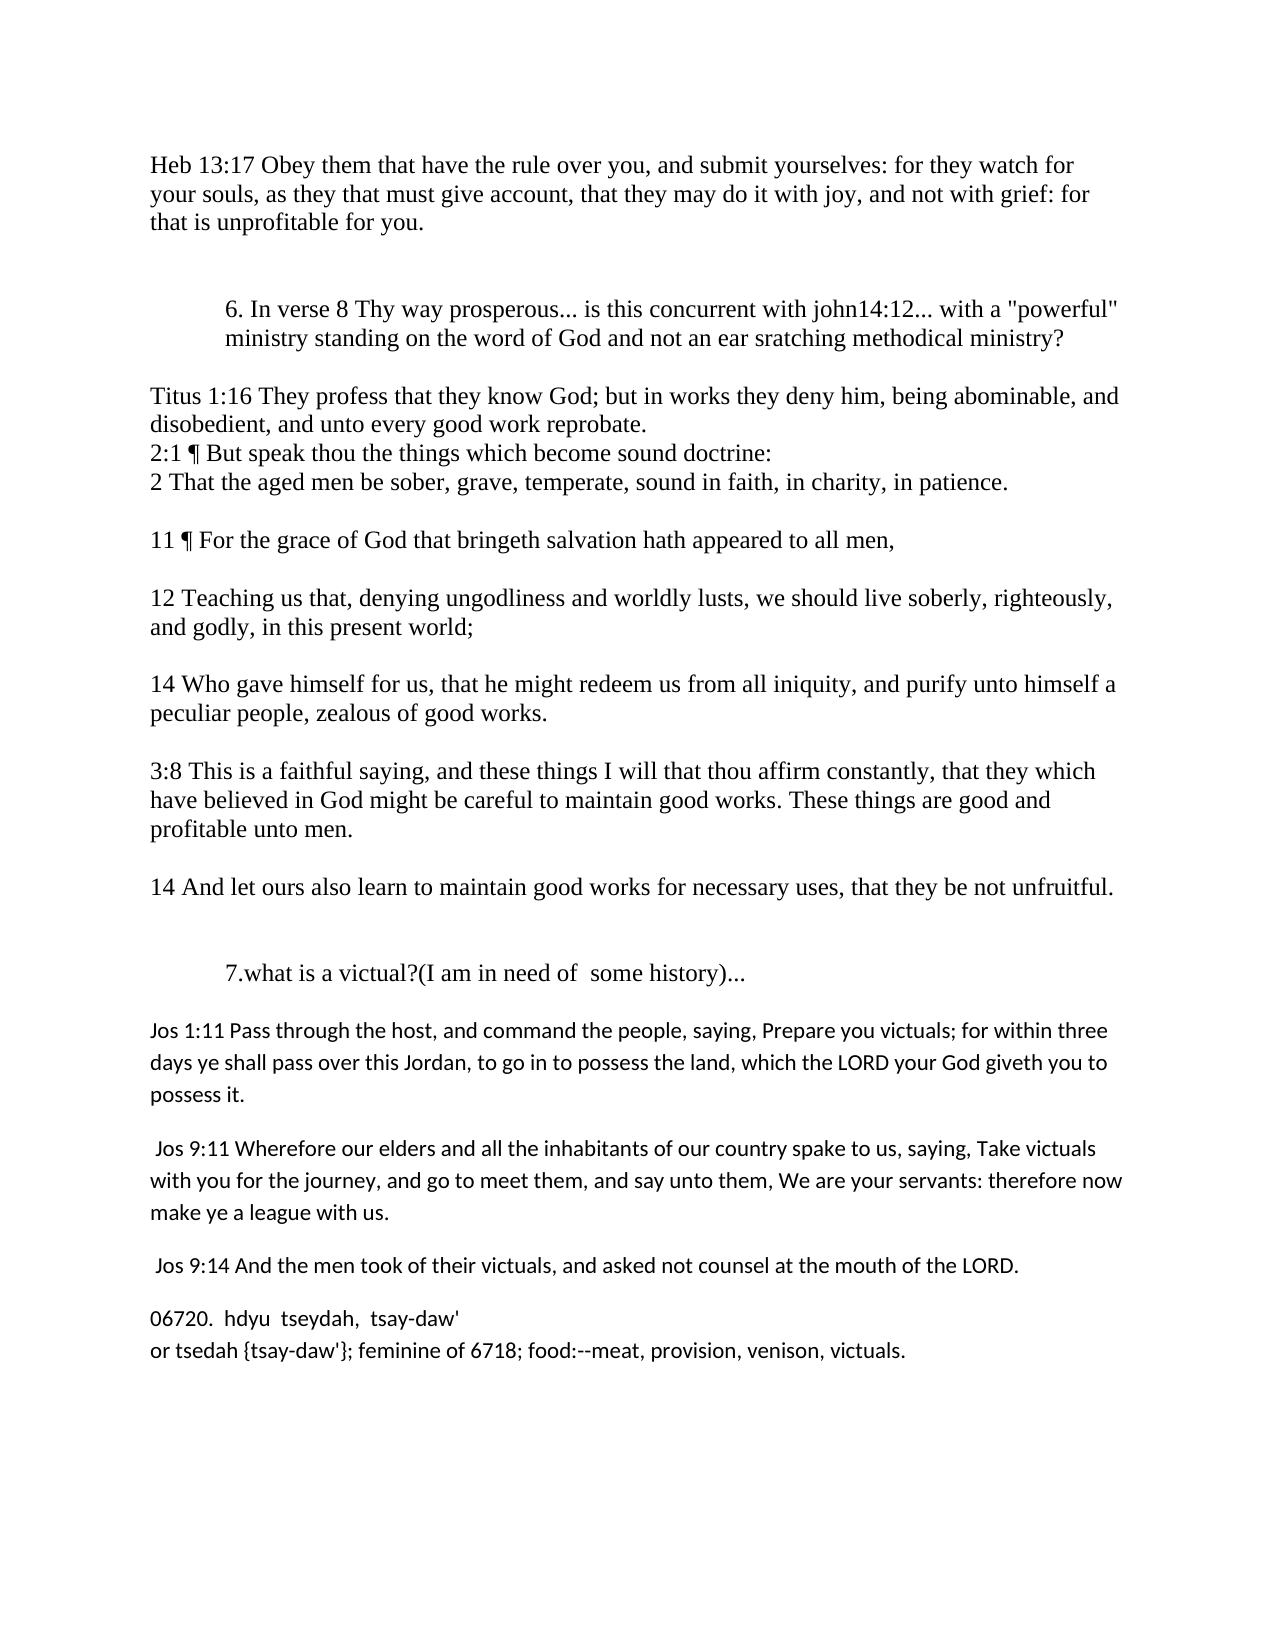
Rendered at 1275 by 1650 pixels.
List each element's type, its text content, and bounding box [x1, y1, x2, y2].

text 06720. hdyu tseydah, tsay-daw' or tsedah {tsay-daw'}; feminine of 6718; food:--meat, provision, venison, victuals. [150, 1304, 1125, 1364]
text Titus 1:16 They profess that they know God; but in works they deny him, being abominable, and disobedient, and unto every good work reprobate. 2:1 ¶ But speak thou the things which become sound doctrine: 2 That the aged men be sober, grave, temperate, sound in faith, in charity, in patience. [150, 381, 1125, 496]
text Jos 1:11 Pass through the host, and command the people, saying, Prepare you victuals; for within three days ye shall pass over this Jordan, to go in to possess the land, which the LORD your God giveth you to possess it. [150, 1016, 1125, 1109]
text 11 ¶ For the grace of God that bringeth salvation hath appeared to all men, [150, 525, 1125, 554]
text 3:8 This is a faithful saying, and these things I will that thou affirm constantly, that they which have believed in God might be careful to maintain good works. These things are good and profitable unto men. [150, 756, 1125, 842]
text Jos 9:14 And the men took of their victuals, and asked not counsel at the mouth of the LORD. [150, 1251, 1125, 1279]
text 14 Who gave himself for us, that he might redeem us from all iniquity, and purify unto himself a peculiar people, zealous of good works. [150, 669, 1125, 727]
text 14 And let ours also learn to maintain good works for necessary uses, that they be not unfruitful. [150, 872, 1125, 900]
text 6. In verse 8 Thy way prosperous... is this concurrent with john14:12... with a "powerful" ministry standing on the word of God and not an ear sratching methodical ministry? [225, 265, 1125, 352]
text Heb 13:17 Obey them that have the rule over you, and submit yourselves: for they watch for your souls, as they that must give account, that they may do it with joy, and not with grief: for that is unprofitable for you. [150, 150, 1125, 236]
text 7.what is a victual?(I am in need of some history)... [225, 929, 1125, 987]
text Jos 9:11 Wherefore our elders and all the inhabitants of our country spake to us, saying, Take victuals with you for the journey, and go to meet them, and say unto them, We are your servants: therefore now make ye a league with us. [150, 1134, 1125, 1226]
text 12 Teaching us that, denying ungodliness and worldly lusts, we should live soberly, righteously, and godly, in this present world; [150, 583, 1125, 640]
